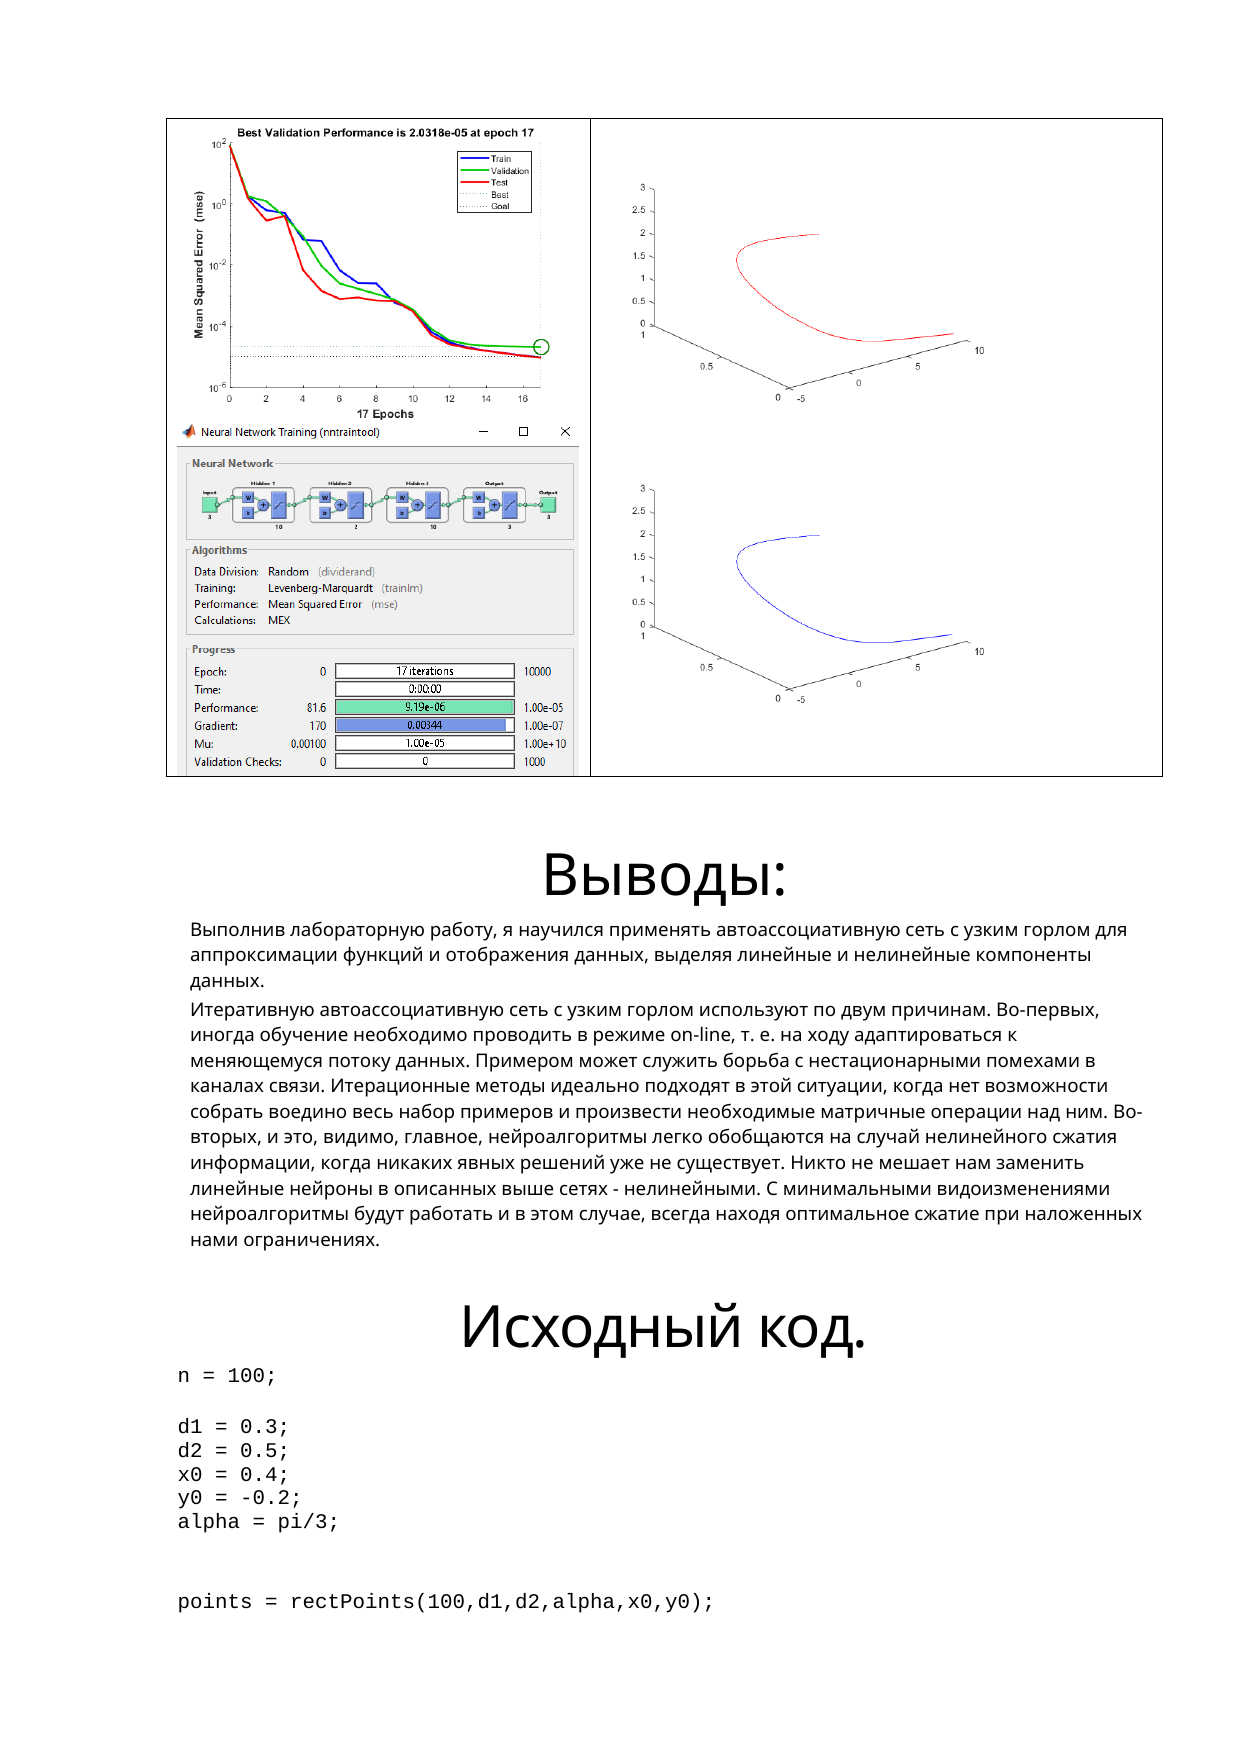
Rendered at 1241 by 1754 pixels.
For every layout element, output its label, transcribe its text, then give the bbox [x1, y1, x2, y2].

text d1 = 0.3; [177, 1416, 1152, 1440]
table_cell [591, 119, 1162, 776]
picture [601, 119, 1004, 722]
table_cell [579, 119, 590, 776]
text points = rectPoints(100,d1,d2,alpha,x0,y0); [177, 1591, 1152, 1614]
text y0 = -0.2; [177, 1487, 1152, 1511]
text n = 100; [177, 1365, 1152, 1388]
text x0 = 0.4; [177, 1464, 1152, 1487]
text Итеративную автоассоциативную сеть с узким горлом используют по двум причинам. Во-первых, иногда обучение необходимо проводить в режиме on-line, т. е. на ходу адаптироваться к меняющемуся потоку данных. Примером может служить борьба с нестационарными помехами в каналах связи. Итерационные методы идеально подходят в этой ситуации, когда нет возможности собрать воедино весь набор примеров и произвести необходимые матричные операции над ним. Во-вторых, и это, видимо, главное, нейроалгоритмы легко обобщаются на случай нелинейного сжатия информации, когда никаких явных решений уже не существует. Никто не мешает нам заменить линейные нейроны в описанных выше сетях - нелинейными. С минимальными видоизменениями нейроалгоритмы будут работать и в этом случае, всегда находя оптимальное сжатие при наложенных нами ограничениях. [190, 996, 1152, 1251]
title Исходный код. [177, 1285, 1152, 1365]
picture [177, 119, 579, 776]
table_cell [167, 119, 177, 776]
text alpha = pi/3; [177, 1511, 1152, 1535]
text d2 = 0.5; [177, 1440, 1152, 1464]
text Выполнив лабораторную работу, я научился применять автоассоциативную сеть с узким горлом для аппроксимации функций и отображения данных, выделяя линейные и нелинейные компоненты данных. [190, 916, 1152, 992]
text Выводы: [177, 833, 1152, 912]
